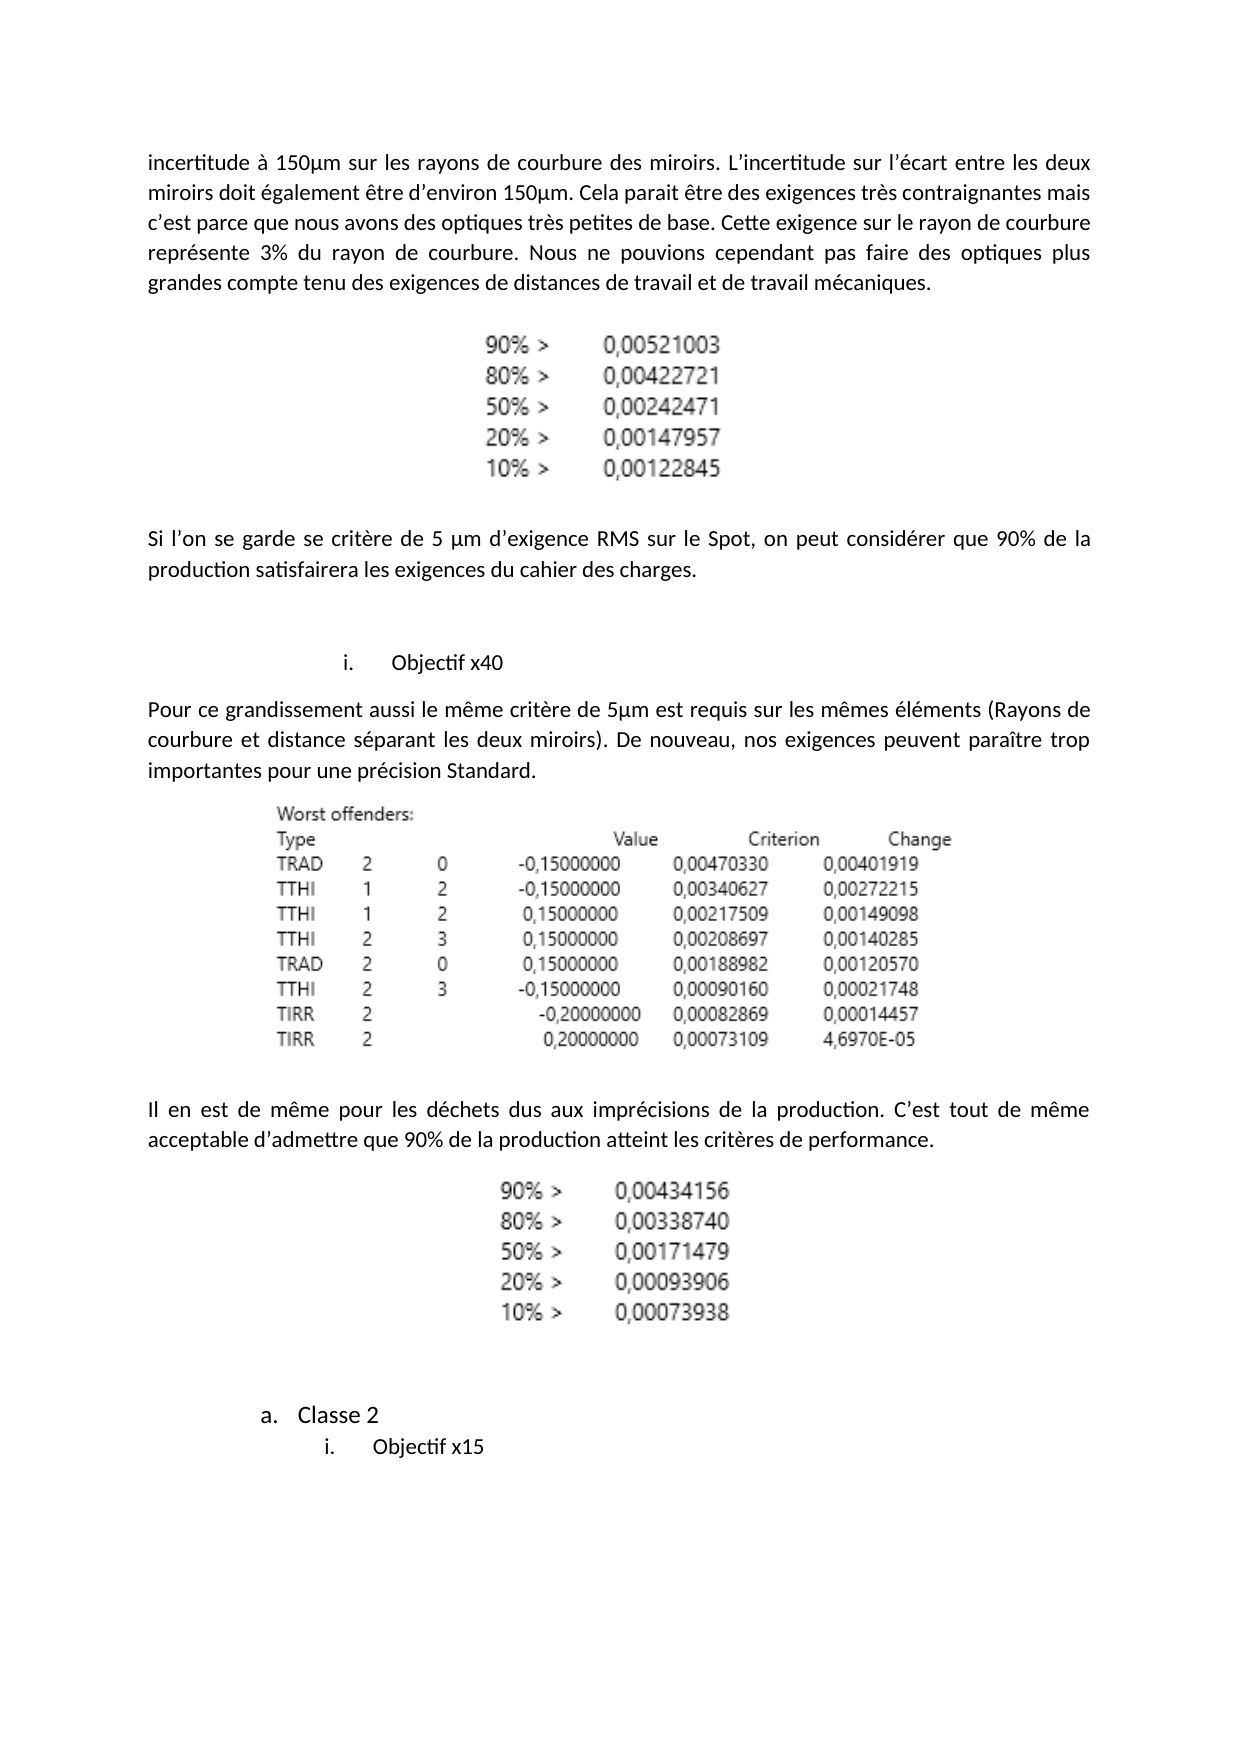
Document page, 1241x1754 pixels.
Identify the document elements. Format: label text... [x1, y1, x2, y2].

list Objectif x40 [354, 648, 1093, 676]
picture [497, 1172, 743, 1334]
text Si l’on se garde se critère de 5 µm d’exigence RMS sur le Spot, on peut considérer que 90% de la production satisfairera les exigences du cahier des charges. [148, 524, 1093, 583]
text Pour ce grandissement aussi le même critère de 5µm est requis sur les mêmes éléments (Rayons de courbure et distance séparant les deux miroirs). De nouveau, nos exigences peuvent paraître trop importantes pour une précision Standard. [148, 695, 1093, 784]
picture [482, 315, 758, 506]
list Classe 2 [260, 1399, 1093, 1429]
picture [274, 802, 966, 1076]
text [148, 148, 1093, 296]
list Objectif x15 [335, 1432, 1093, 1460]
text Il en est de même pour les déchets dus aux imprécisions de la production. C’est tout de même acceptable d’admettre que 90% de la production atteint les critères de performance. [148, 1095, 1093, 1153]
